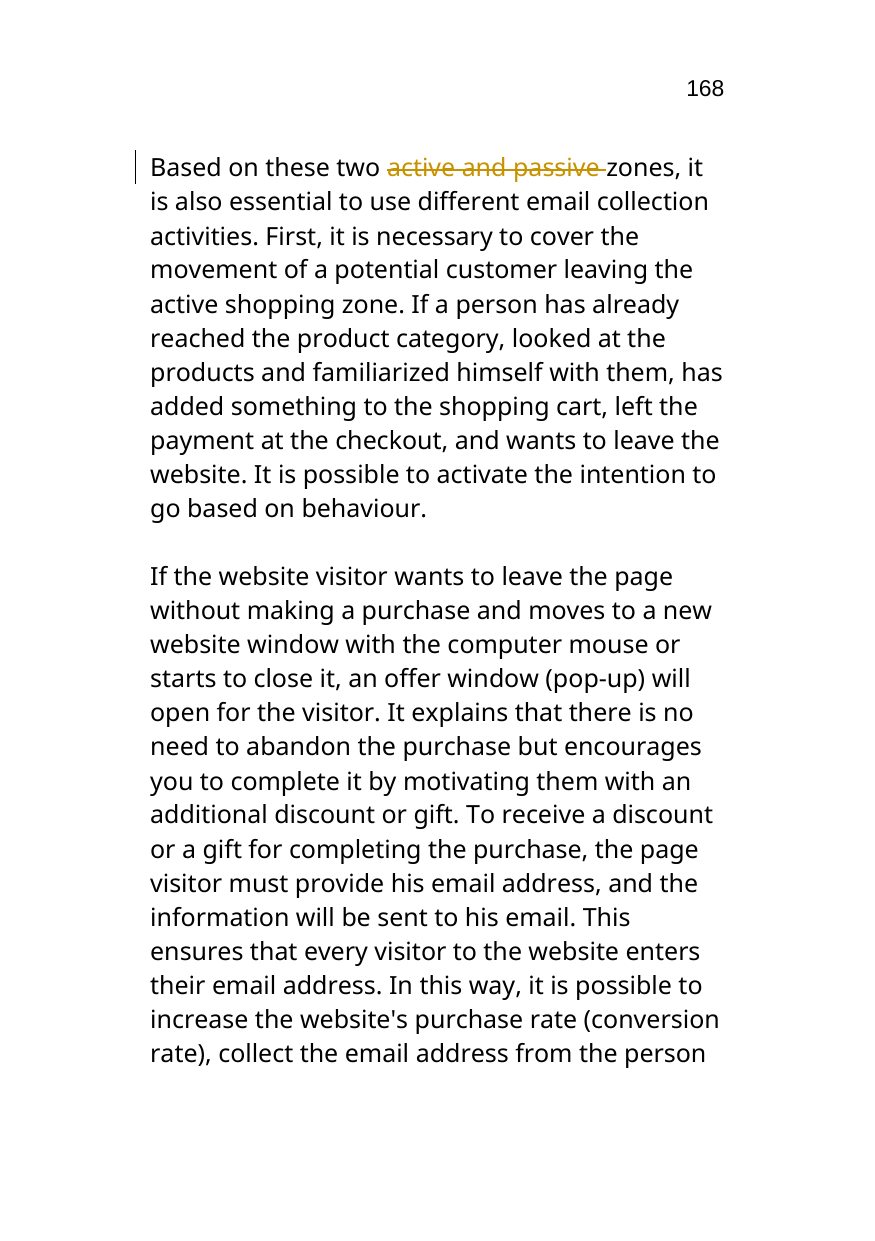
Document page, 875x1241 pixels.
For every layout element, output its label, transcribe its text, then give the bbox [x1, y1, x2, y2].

text Based on these two zones, it is also essential to use different email collection activities. First, it is necessary to cover the movement of a potential customer leaving the active shopping zone. If a person has already reached the product category, looked at the products and familiarized himself with them, has added something to the shopping cart, left the payment at the checkout, and wants to leave the website. It is possible to activate the intention to go based on behaviour. [150, 150, 724, 525]
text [150, 559, 724, 1070]
